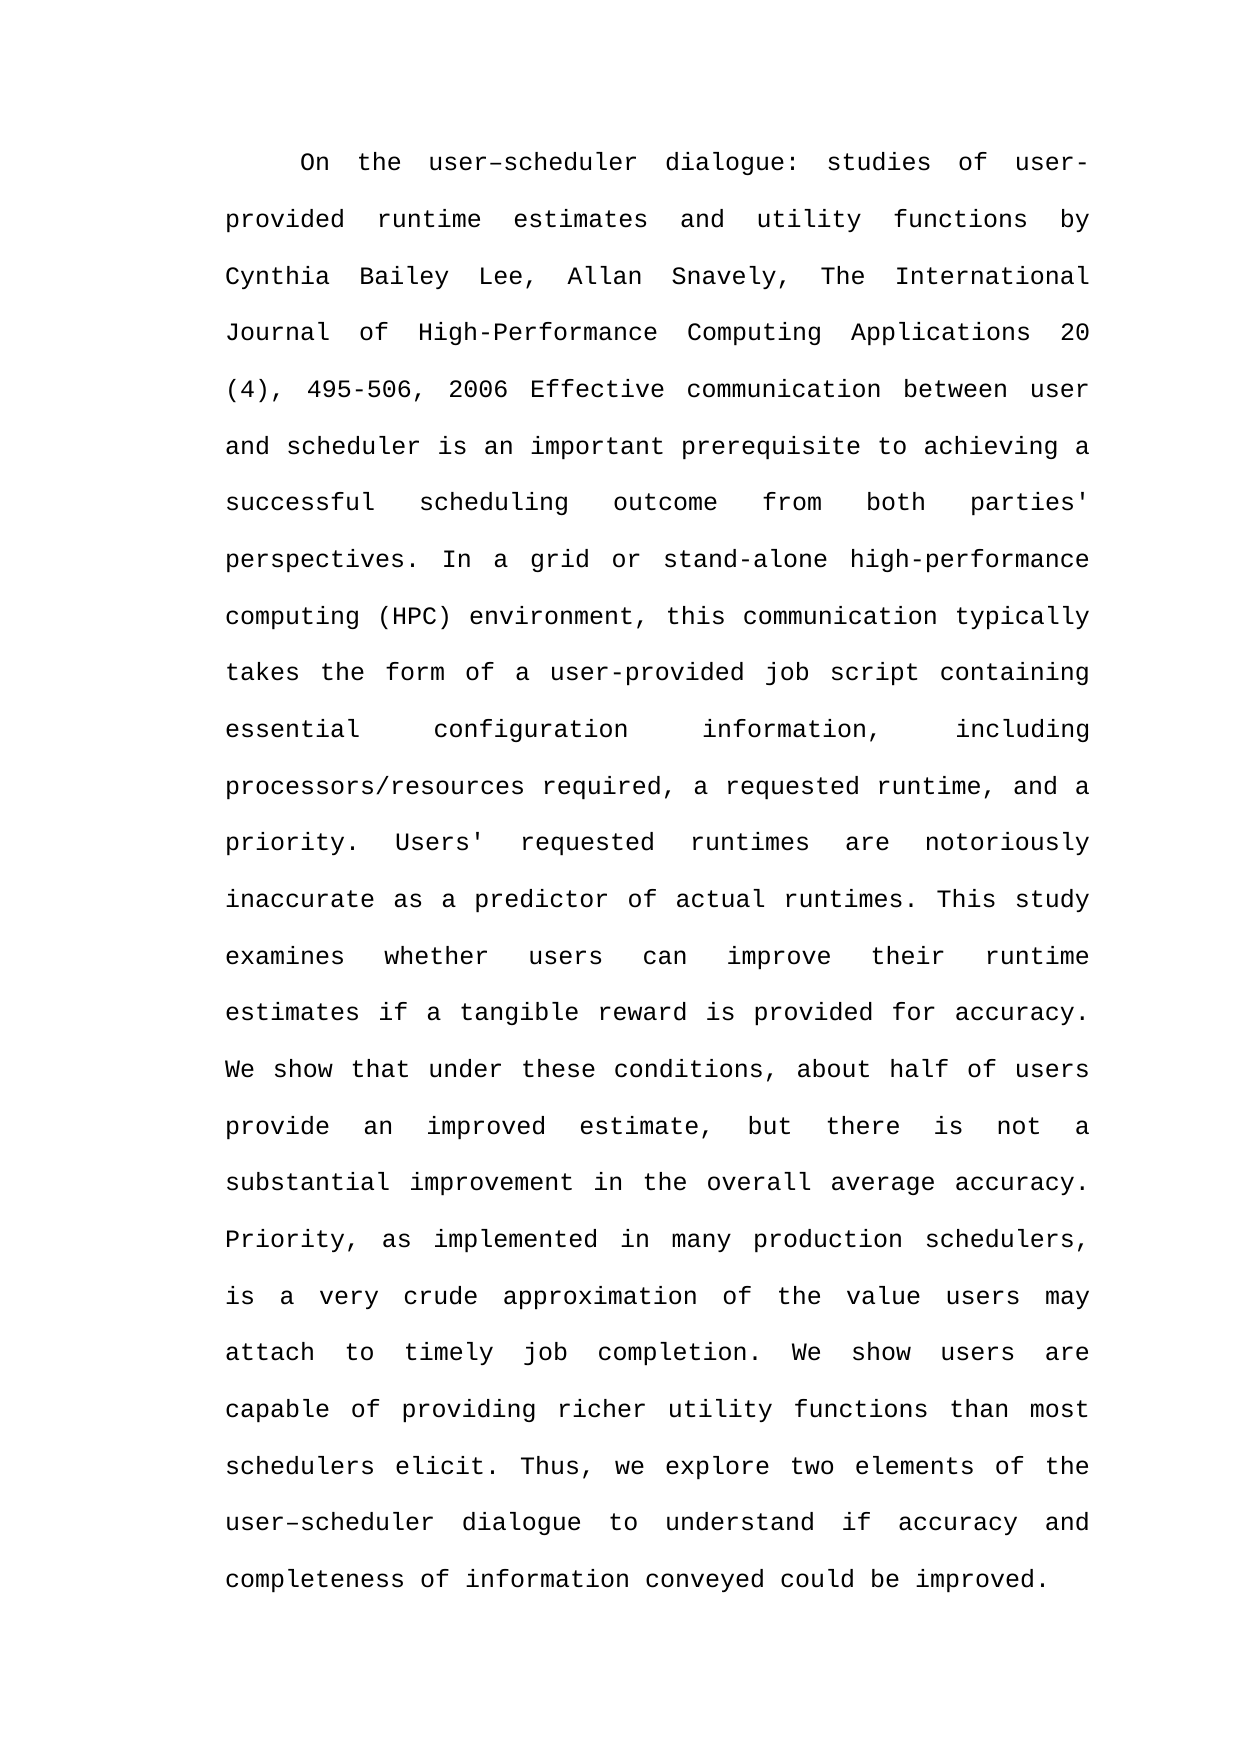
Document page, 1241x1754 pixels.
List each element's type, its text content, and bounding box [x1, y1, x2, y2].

text On the user–scheduler dialogue: studies of user-provided runtime estimates and utility functions by Cynthia Bailey Lee, Allan Snavely, The International Journal of High-Performance Computing Applications 20 (4), 495-506, 2006 Effective communication between user and scheduler is an important prerequisite to achieving a successful scheduling outcome from both parties' perspectives. In a grid or stand-alone high-performance computing (HPC) environment, this communication typically takes the form of a user-provided job script containing essential configuration information, including processors/resources required, a requested runtime, and a priority. Users' requested runtimes are notoriously inaccurate as a predictor of actual runtimes. This study examines whether users can improve their runtime estimates if a tangible reward is provided for accuracy. We show that under these conditions, about half of users provide an improved estimate, but there is not a substantial improvement in the overall average accuracy. Priority, as implemented in many production schedulers, is a very crude approximation of the value users may attach to timely job completion. We show users are capable of providing richer utility functions than most schedulers elicit. Thus, we explore two elements of the user–scheduler dialogue to understand if accuracy and completeness of information conveyed could be improved. [225, 150, 1090, 1595]
